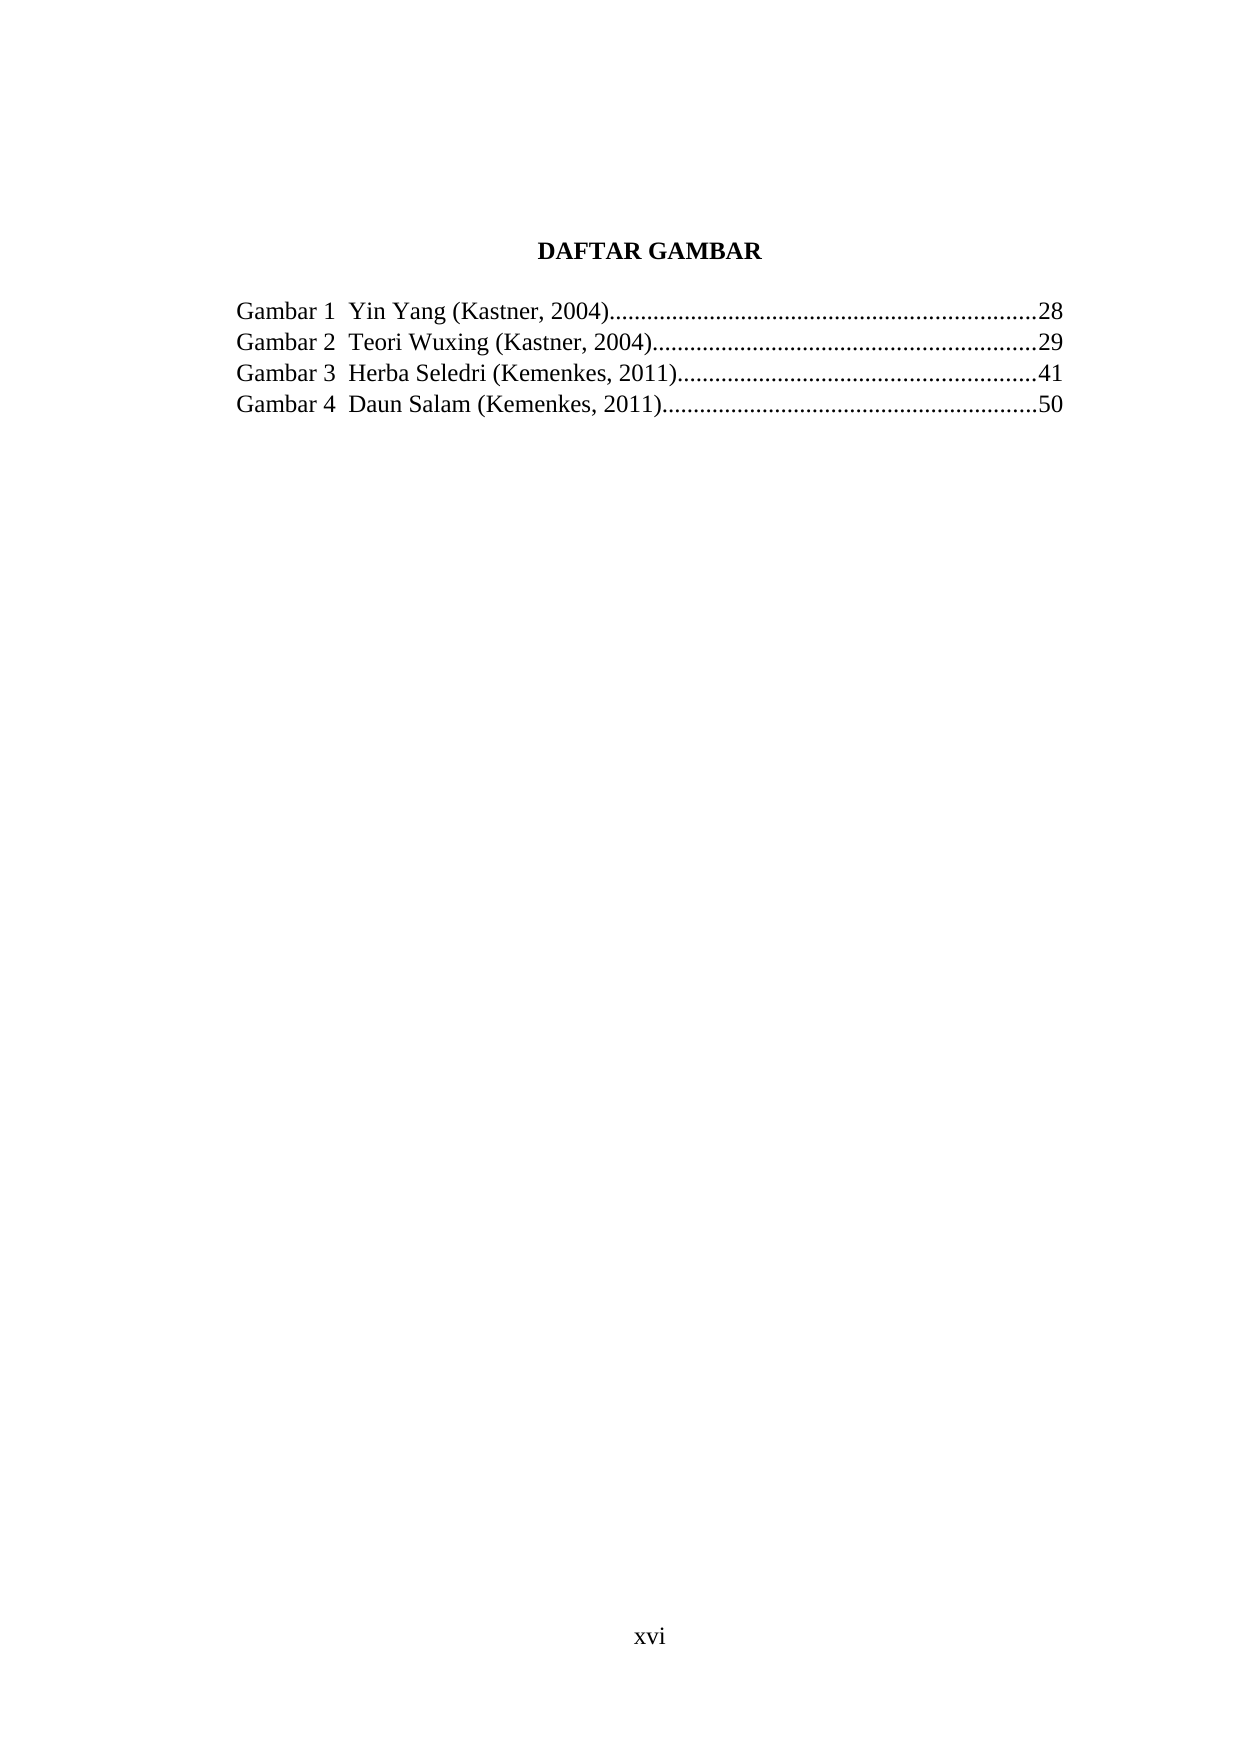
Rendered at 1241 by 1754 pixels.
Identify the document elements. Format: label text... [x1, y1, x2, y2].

text Gambar 4 Daun Salam (Kemenkes, 2011) 50 [236, 389, 1063, 418]
subtitle DAFTAR GAMBAR [236, 236, 1063, 265]
text Gambar 3 Herba Seledri (Kemenkes, 2011) 41 [236, 358, 1063, 387]
text Gambar 1 Yin Yang (Kastner, 2004) 28 [236, 296, 1063, 325]
text Gambar 2 Teori Wuxing (Kastner, 2004) 29 [236, 327, 1063, 356]
